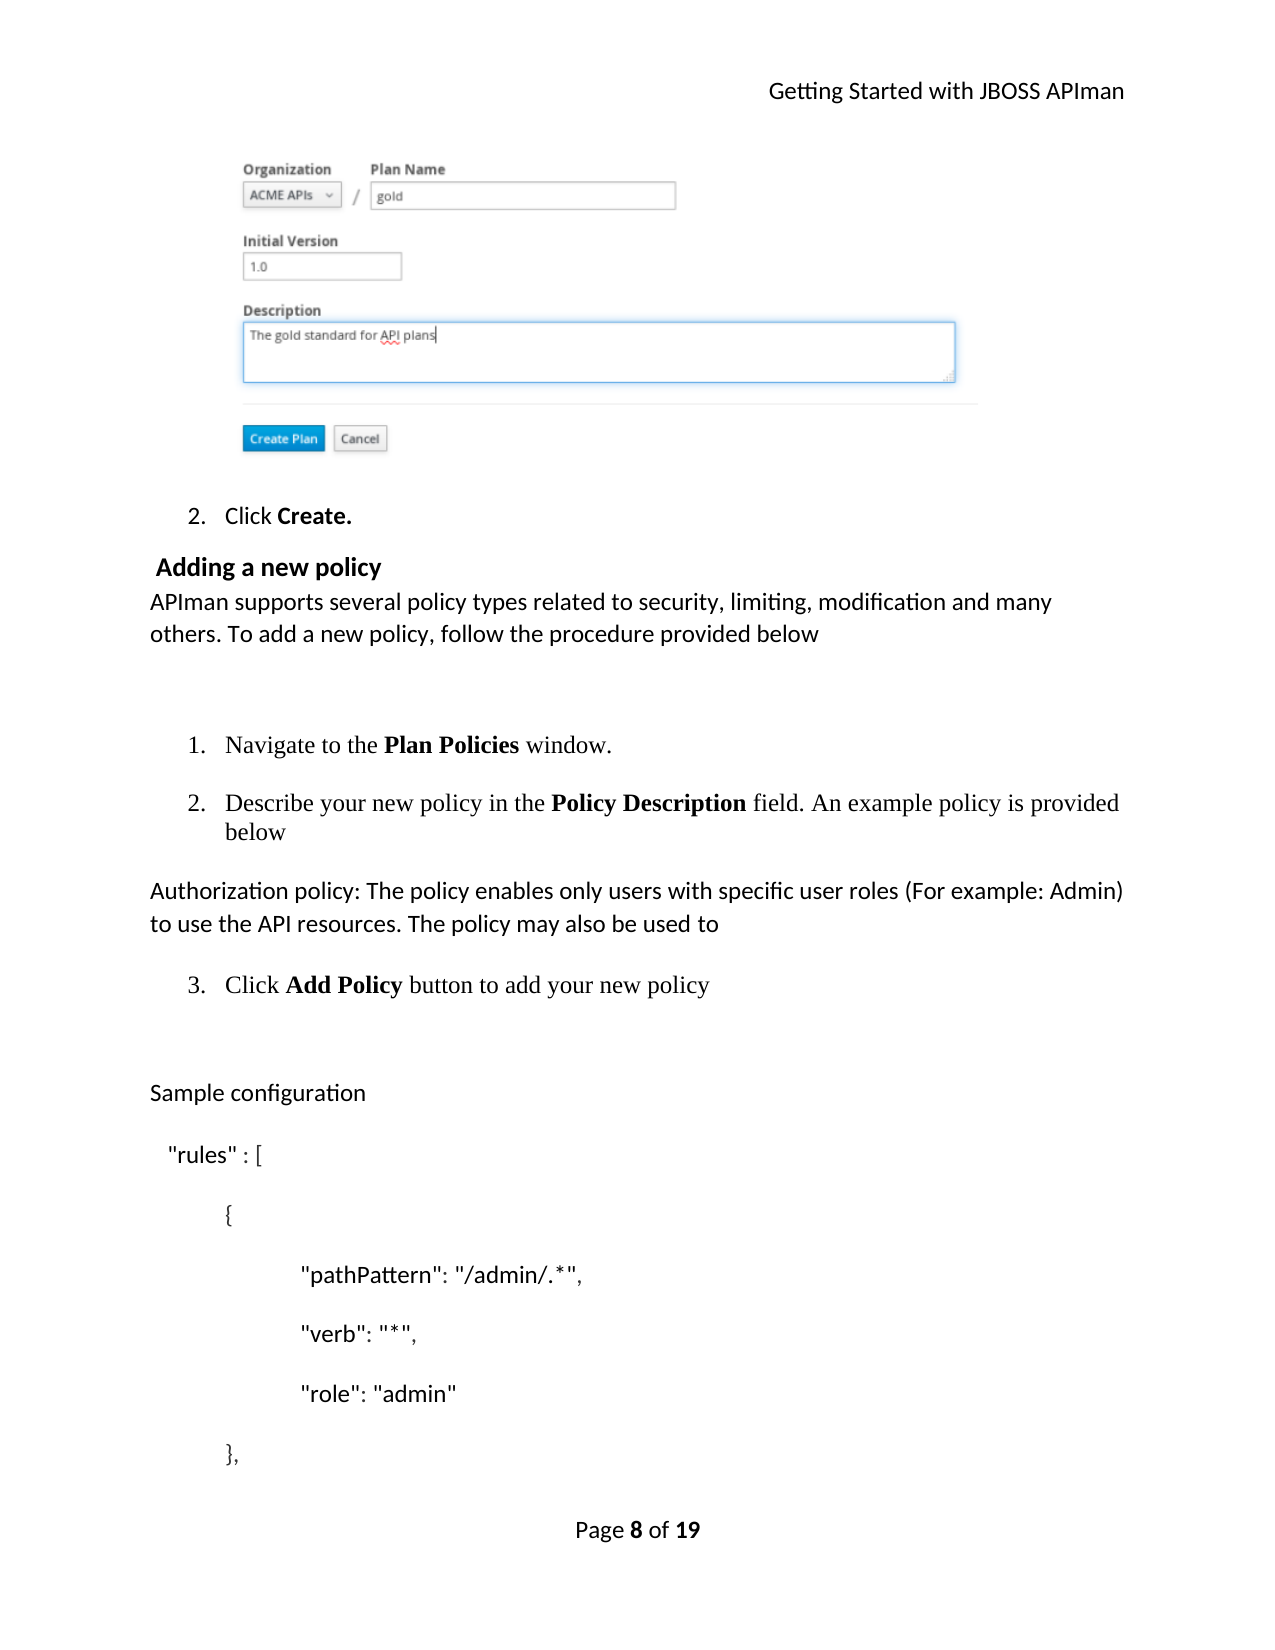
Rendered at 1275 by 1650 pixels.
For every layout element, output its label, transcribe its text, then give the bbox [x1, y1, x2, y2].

text APIman supports several policy types related to security, limiting, modification and many others. To add a new policy, follow the procedure provided below [150, 586, 1125, 649]
picture [225, 150, 979, 466]
text "role": "admin" [150, 1378, 1125, 1409]
list Navigate to the Plan Policies window. [187, 730, 1125, 759]
list Click Create. [187, 500, 1125, 531]
text Sample configuration [150, 1077, 1125, 1108]
text }, [150, 1438, 1125, 1468]
text "rules" : [ [150, 1139, 1125, 1170]
subtitle Adding a new policy [150, 550, 1125, 583]
text Click Add Policy button to add your new policy [187, 970, 1125, 998]
text Authorization policy: The policy enables only users with specific user roles (For example: Admin) to use the API resources. The policy may also be used to [150, 875, 1125, 938]
text "pathPattern": "/admin/.*", [150, 1259, 1125, 1289]
text Describe your new policy in the Policy Description field. An example policy is provided below [187, 788, 1125, 846]
text "verb": "*", [150, 1318, 1125, 1349]
text { [150, 1199, 1125, 1229]
